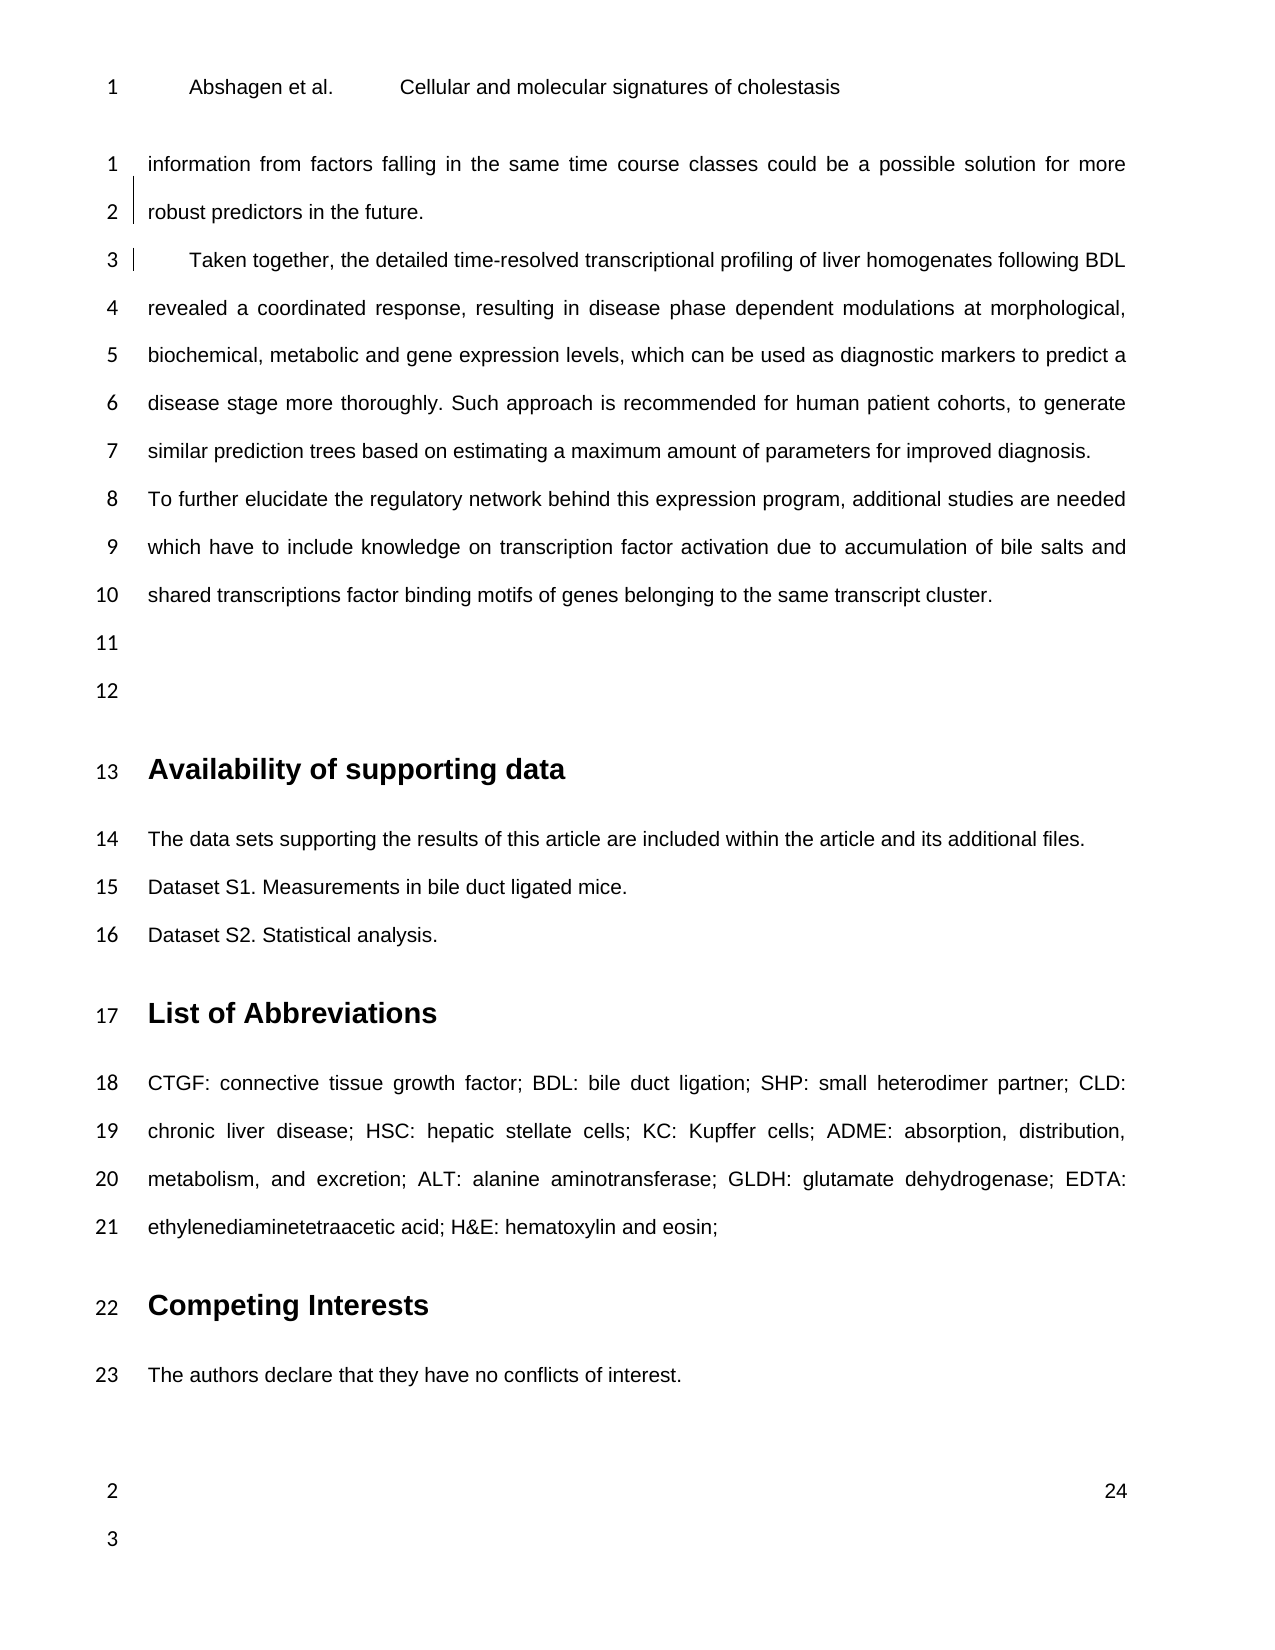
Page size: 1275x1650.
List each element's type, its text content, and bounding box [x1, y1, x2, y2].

text To further elucidate the regulatory network behind this expression program, additional studies are needed which have to include knowledge on transcription factor activation due to accumulation of bile salts and shared transcriptions factor binding motifs of genes belonging to the same transcript cluster. [148, 487, 1127, 607]
subtitle Availability of supporting data [148, 752, 1127, 785]
text The data sets supporting the results of this article are included within the article and its additional files. [148, 827, 1127, 851]
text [148, 152, 1127, 223]
text The authors declare that they have no conflicts of interest. [148, 1363, 1127, 1387]
text Dataset S1. Measurements in bile duct ligated mice. [148, 875, 1127, 899]
text Taken together, the detailed time-resolved transcriptional profiling of liver homogenates following BDL revealed a coordinated response, resulting in disease phase dependent modulations at morphological, biochemical, metabolic and gene expression levels, which can be used as diagnostic markers to predict a disease stage more thoroughly. Such approach is recommended for human patient cohorts, to generate similar prediction trees based on estimating a maximum amount of parameters for improved diagnosis. [148, 247, 1127, 463]
subtitle Competing Interests [148, 1288, 1127, 1321]
subtitle List of Abbreviations [148, 996, 1127, 1029]
text Dataset S2. Statistical analysis. [148, 923, 1127, 947]
text CTGF: connective tissue growth factor; BDL: bile duct ligation; SHP: small heterodimer partner; CLD: chronic liver disease; HSC: hepatic stellate cells; KC: Kupffer cells; ADME: absorption, distribution, metabolism, and excretion; ALT: alanine aminotransferase; GLDH: glutamate dehydrogenase; EDTA: ethylenediaminetetraacetic acid; H&E: hematoxylin and eosin; [148, 1071, 1127, 1239]
